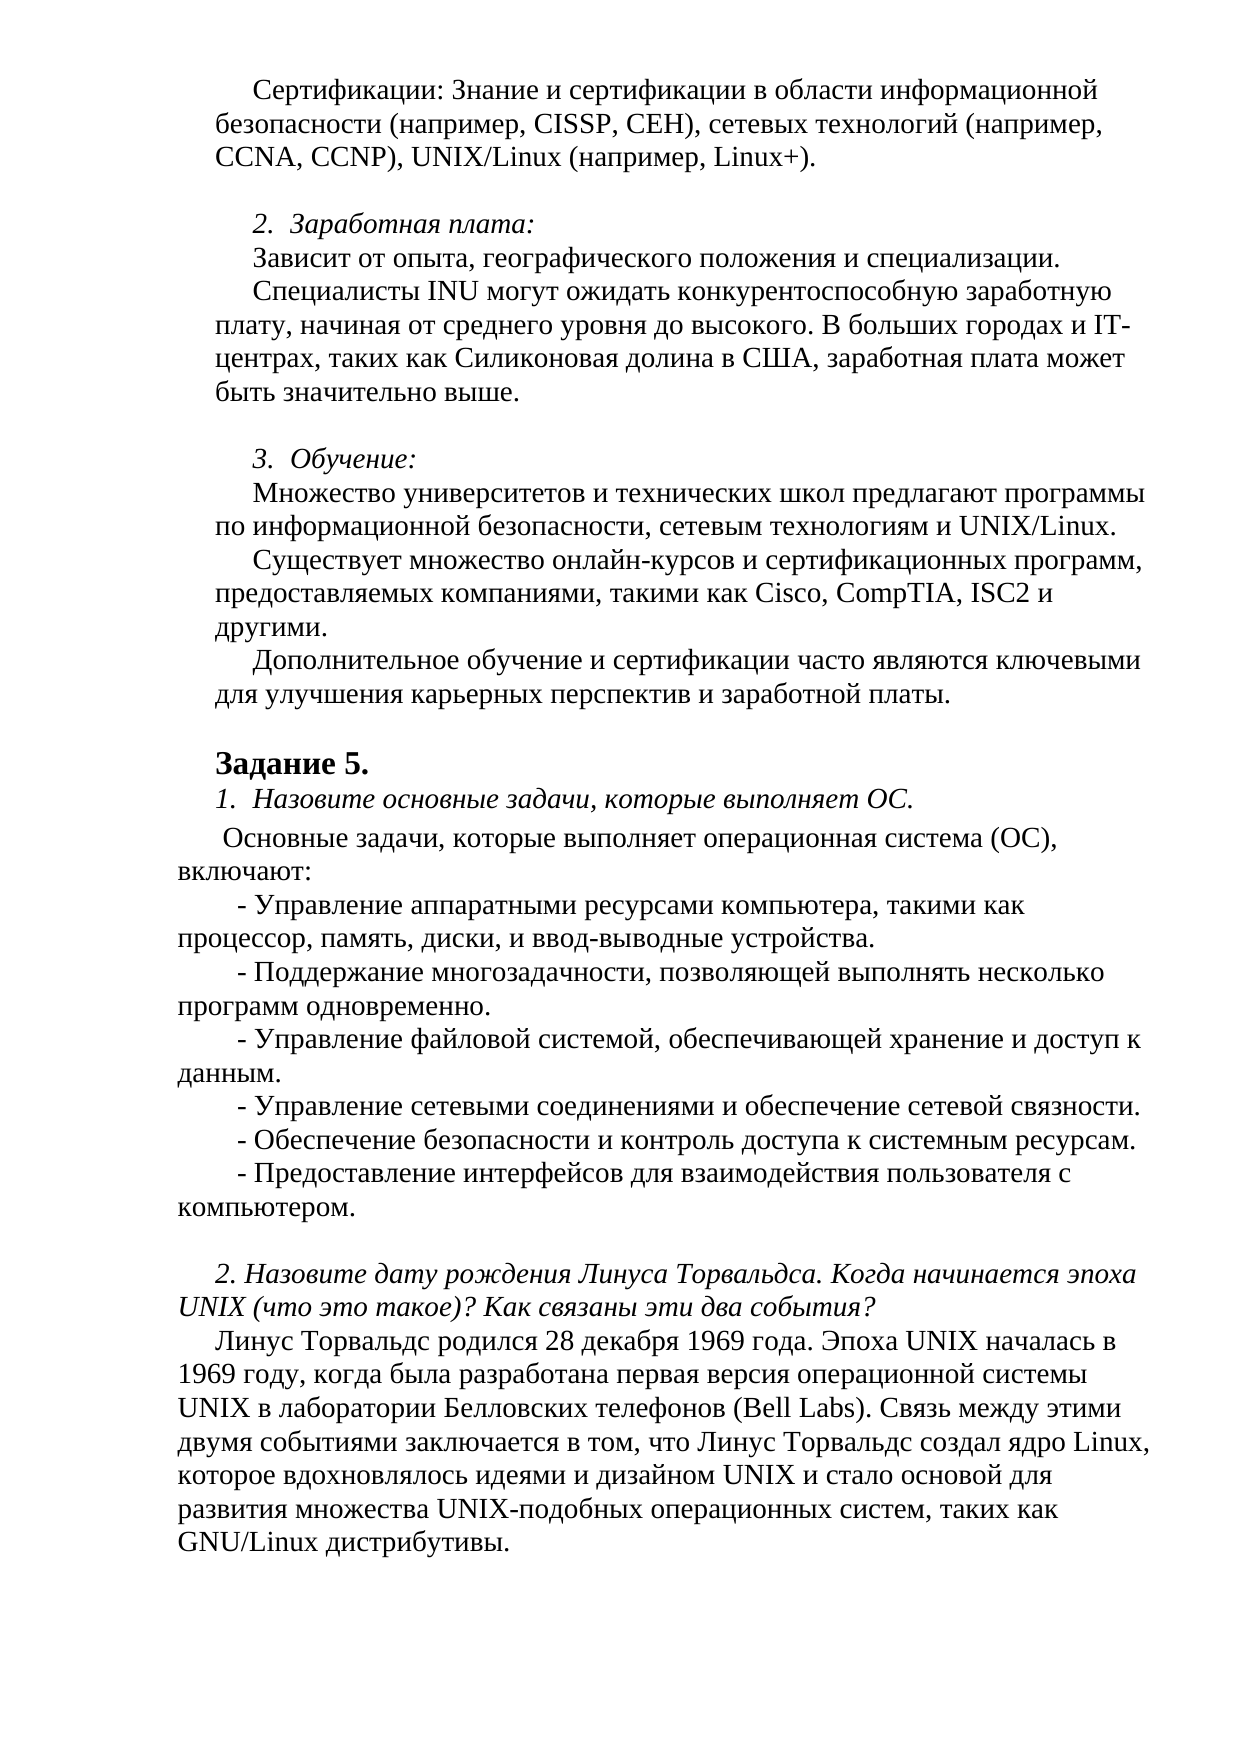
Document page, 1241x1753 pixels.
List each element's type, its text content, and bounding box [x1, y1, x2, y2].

text Сертификации: Знание и сертификации в области информационной безопасности (например, CISSP, CEH), сетевых технологий (например, CCNA, CCNP), UNIX/Linux (например, Linux+). [215, 72, 1158, 173]
list Обучение: [252, 441, 1158, 475]
text 2. Назовите дату рождения Линуса Торвальдса. Когда начинается эпоха UNIX (что это такое)? Как связаны эти два события? [177, 1256, 1158, 1323]
text Основные задачи, которые выполняет операционная система (ОС), включают: [177, 820, 1158, 887]
text Дополнительное обучение и сертификации часто являются ключевыми для улучшения карьерных перспектив и заработной платы. [215, 642, 1158, 709]
text - Обеспечение безопасности и контроль доступа к системным ресурсам. [177, 1122, 1158, 1155]
text Специалисты INU могут ожидать конкурентоспособную заработную плату, начиная от среднего уровня до высокого. В больших городах и IT-центрах, таких как Силиконовая долина в США, заработная плата может быть значительно выше. [215, 273, 1158, 408]
text - Управление файловой системой, обеспечивающей хранение и доступ к данным. [177, 1021, 1158, 1088]
text Линус Торвальдс родился 28 декабря 1969 года. Эпоха UNIX началась в 1969 году, когда была разработана первая версия операционной системы UNIX в лаборатории Белловских телефонов (Bell Labs). Связь между этими двумя событиями заключается в том, что Линус Торвальдс создал ядро Linux, которое вдохновлялось идеями и дизайном UNIX и стало основой для развития множества UNIX-подобных операционных систем, таких как GNU/Linux дистрибутивы. [177, 1323, 1158, 1558]
text - Предоставление интерфейсов для взаимодействия пользователя с компьютером. [177, 1155, 1158, 1222]
text - Поддержание многозадачности, позволяющей выполнять несколько программ одновременно. [177, 954, 1158, 1021]
text Множество университетов и технических школ предлагают программы по информационной безопасности, сетевым технологиям и UNIX/Linux. [215, 475, 1158, 542]
text Зависит от опыта, географического положения и специализации. [215, 240, 1158, 273]
text Задание 5. [177, 743, 1158, 781]
text - Управление аппаратными ресурсами компьютера, такими как процессор, память, диски, и ввод-выводные устройства. [177, 887, 1158, 954]
list Назовите основные задачи, которые выполняет ОС. [215, 781, 1158, 815]
list Заработная плата: [252, 206, 1158, 240]
text - Управление сетевыми соединениями и обеспечение сетевой связности. [177, 1088, 1158, 1122]
text Существует множество онлайн-курсов и сертификационных программ, предоставляемых компаниями, такими как Cisco, CompTIA, ISC2 и другими. [215, 542, 1158, 642]
